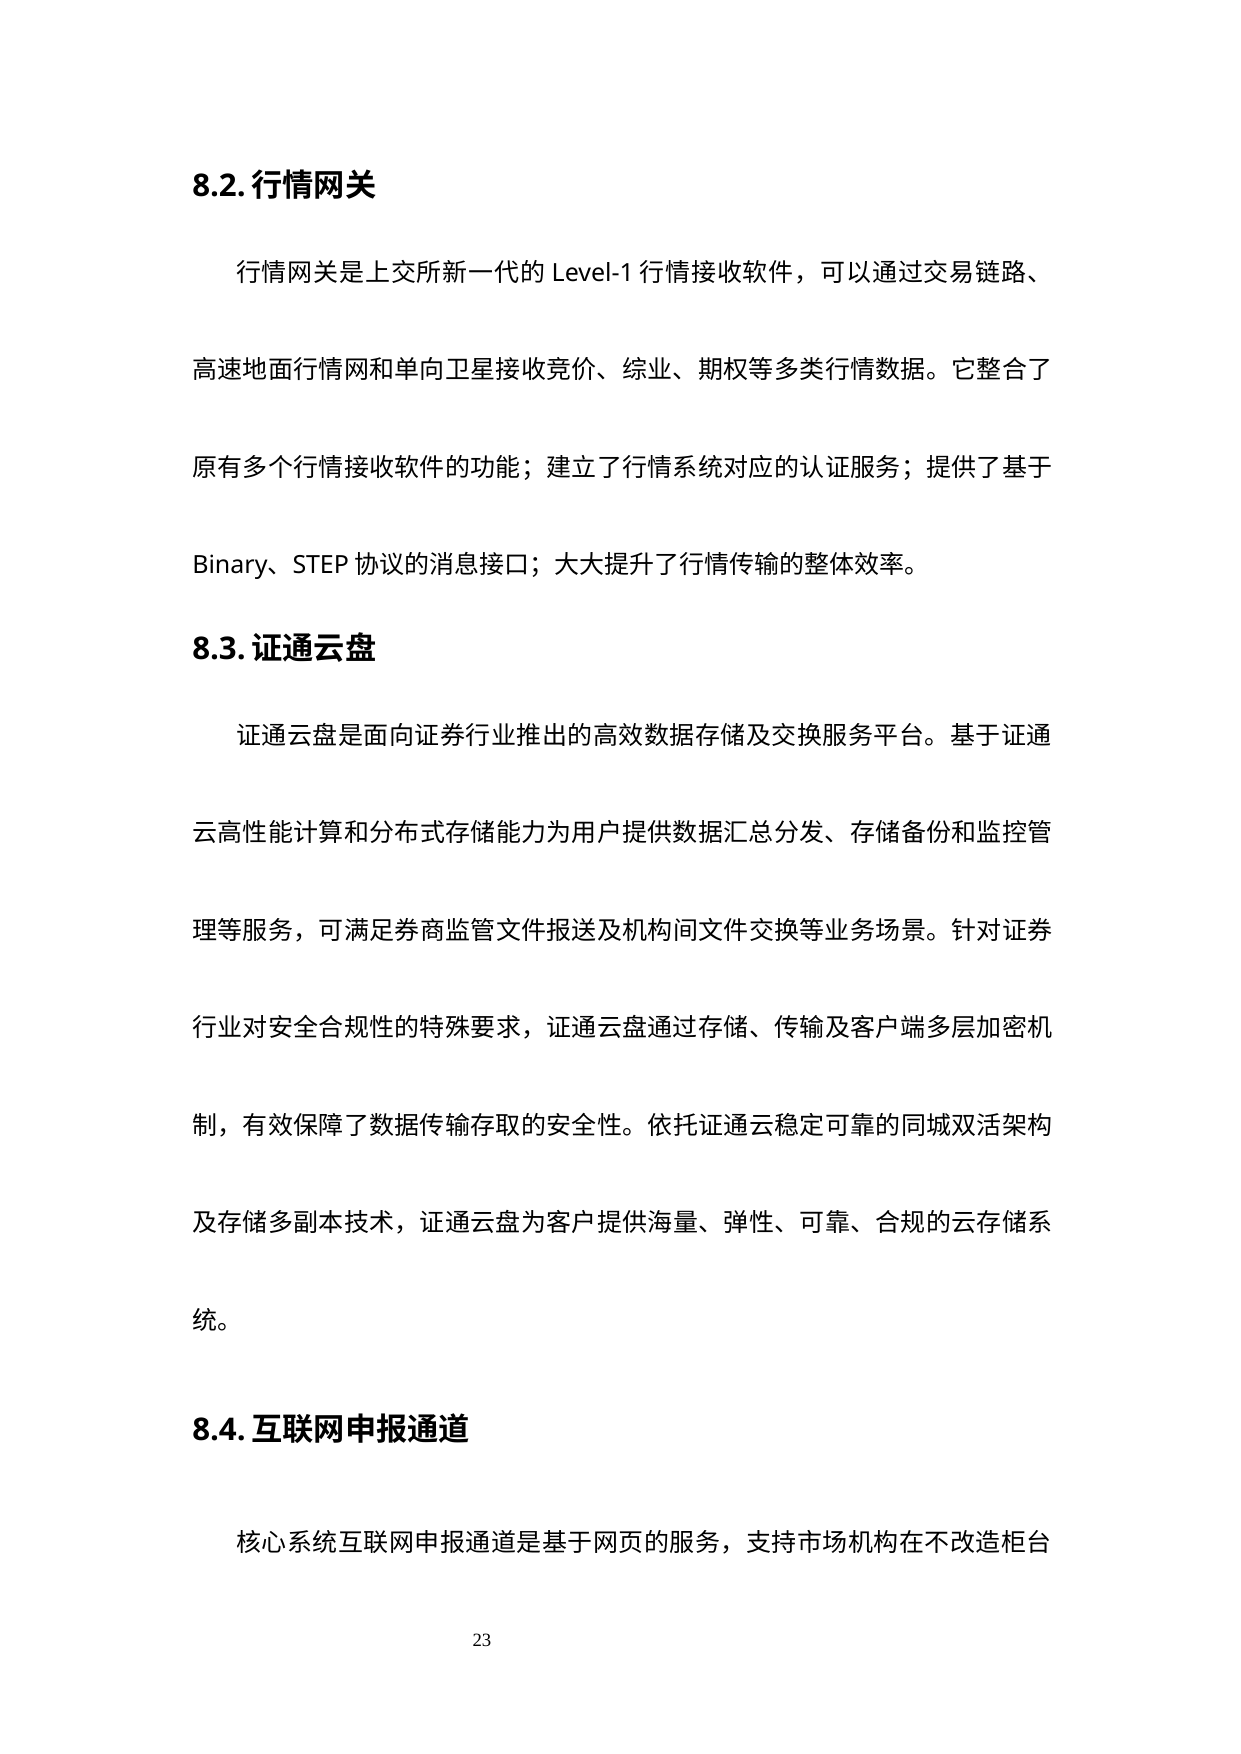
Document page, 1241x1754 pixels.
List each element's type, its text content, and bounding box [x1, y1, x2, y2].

text 证通云盘是面向证券行业推出的高效数据存储及交换服务平台。基于证通云高性能计算和分布式存储能力为用户提供数据汇总分发、存储备份和监控管理等服务，可满足券商监管文件报送及机构间文件交换等业务场景。针对证券行业对安全合规性的特殊要求，证通云盘通过存储、传输及客户端多层加密机制，有效保障了数据传输存取的安全性。依托证通云稳定可靠的同城双活架构及存储多副本技术，证通云盘为客户提供海量、弹性、可靠、合规的云存储系统。 [192, 701, 1053, 1351]
subtitle 互联网申报通道 [192, 1396, 1053, 1461]
text 行情网关是上交所新一代的Level-1行情接收软件，可以通过交易链路、高速地面行情网和单向卫星接收竞价、综业、期权等多类行情数据。它整合了原有多个行情接收软件的功能；建立了行情系统对应的认证服务；提供了基于Binary、STEP协议的消息接口；大大提升了行情传输的整体效率。 [192, 238, 1053, 595]
subtitle 行情网关 [192, 150, 1053, 215]
subtitle 证通云盘 [192, 613, 1053, 678]
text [192, 1509, 1053, 1574]
